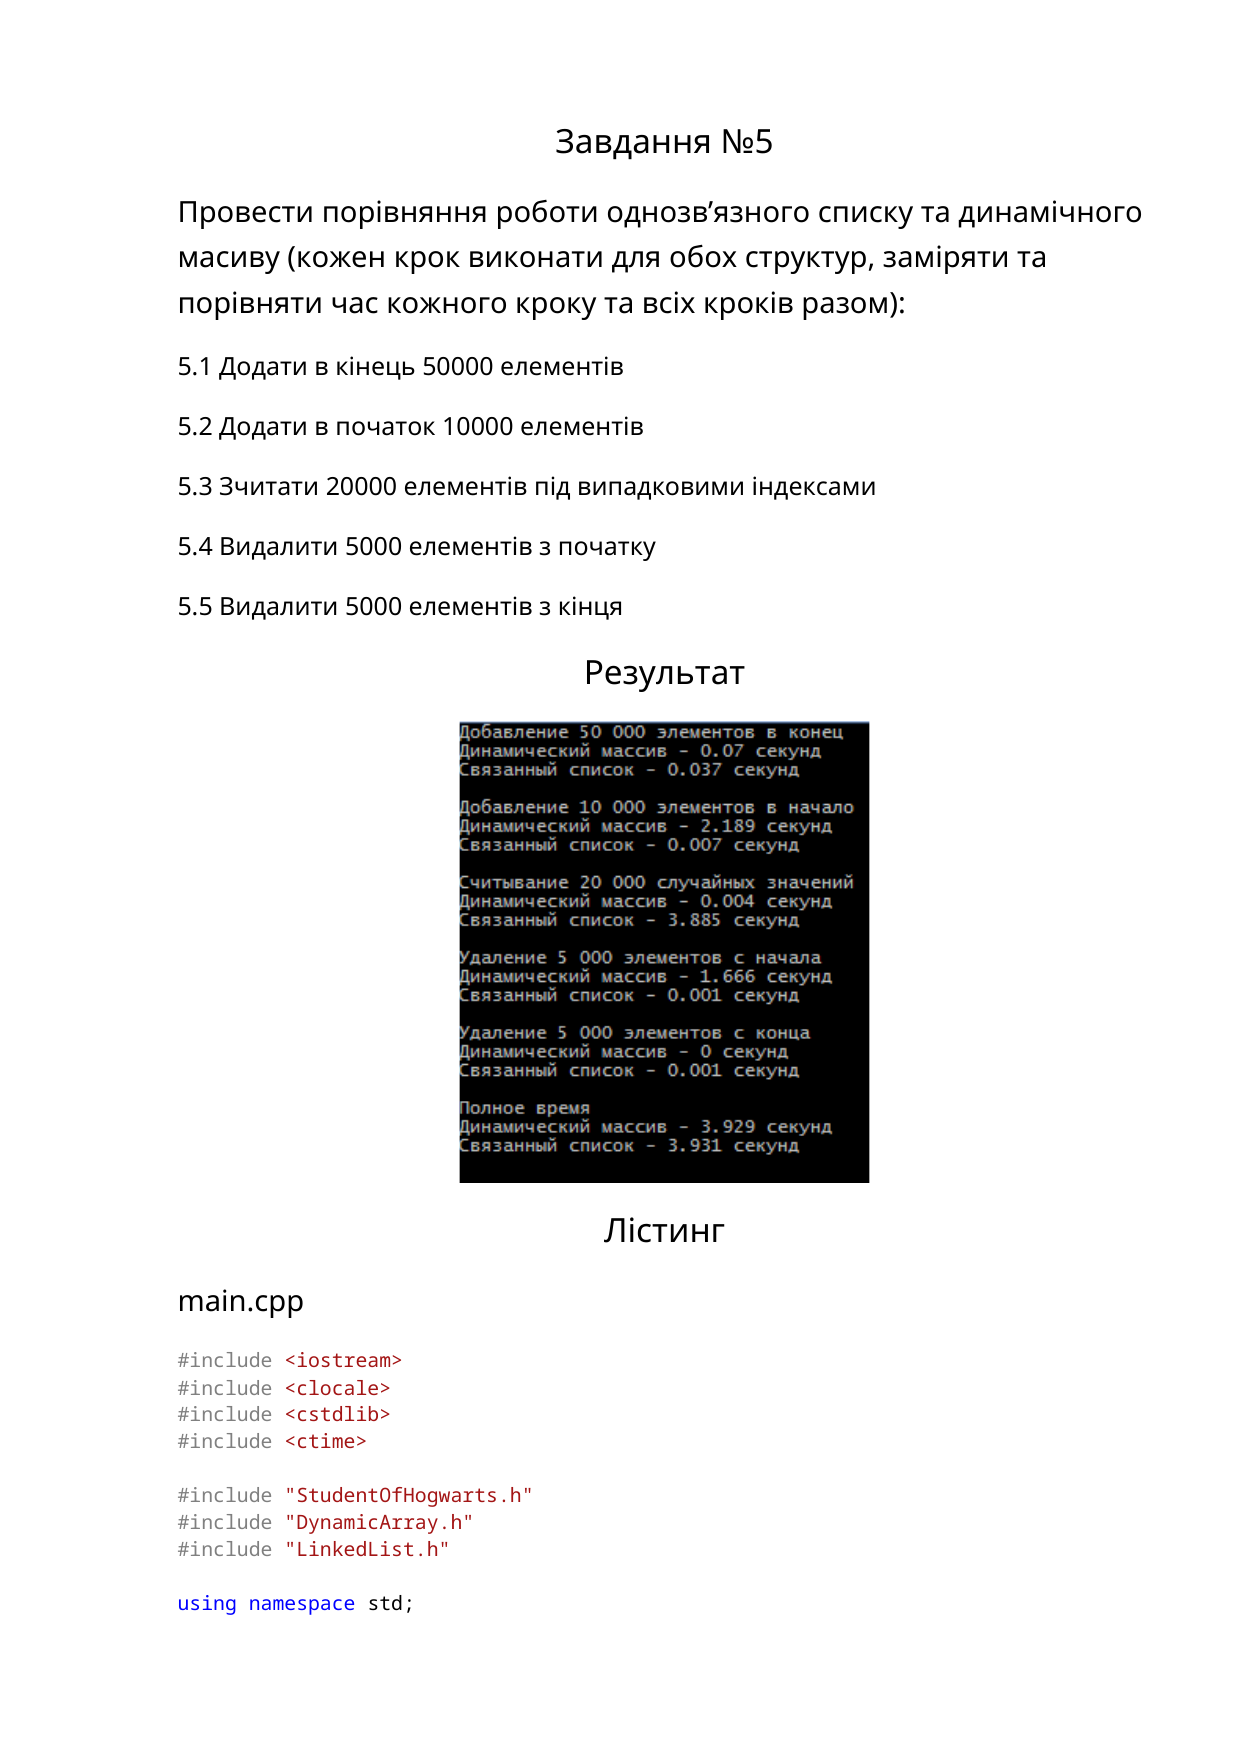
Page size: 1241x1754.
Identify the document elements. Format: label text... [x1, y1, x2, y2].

text Завдання №5 [177, 118, 1152, 163]
text #include <ctime> [177, 1428, 1152, 1455]
text #include "LinkedList.h" [177, 1536, 1152, 1563]
text 5.3 Зчитати 20000 елементів під випадковими індексами [177, 469, 1152, 503]
text Результат [177, 649, 1152, 694]
text 5.2 Додати в початок 10000 елементів [177, 409, 1152, 443]
text using namespace std; [177, 1589, 1152, 1617]
text #include <iostream> [177, 1347, 1152, 1374]
text Лістинг [177, 1207, 1152, 1253]
text #include "DynamicArray.h" [177, 1509, 1152, 1536]
text #include <cstdlib> [177, 1401, 1152, 1428]
picture [459, 721, 870, 1183]
text main.cpp [177, 1280, 1152, 1320]
text 5.5 Видалити 5000 елементів з кінця [177, 589, 1152, 623]
text Провести порівняння роботи однозв’язного списку та динамічного масиву (кожен крок виконати для обох структур, заміряти та порівняти час кожного кроку та всіх кроків разом): [177, 191, 1152, 322]
text 5.1 Додати в кінець 50000 елементів [177, 349, 1152, 383]
text 5.4 Видалити 5000 елементів з початку [177, 529, 1152, 563]
text #include "StudentOfHogwarts.h" [177, 1482, 1152, 1509]
text #include <clocale> [177, 1374, 1152, 1401]
